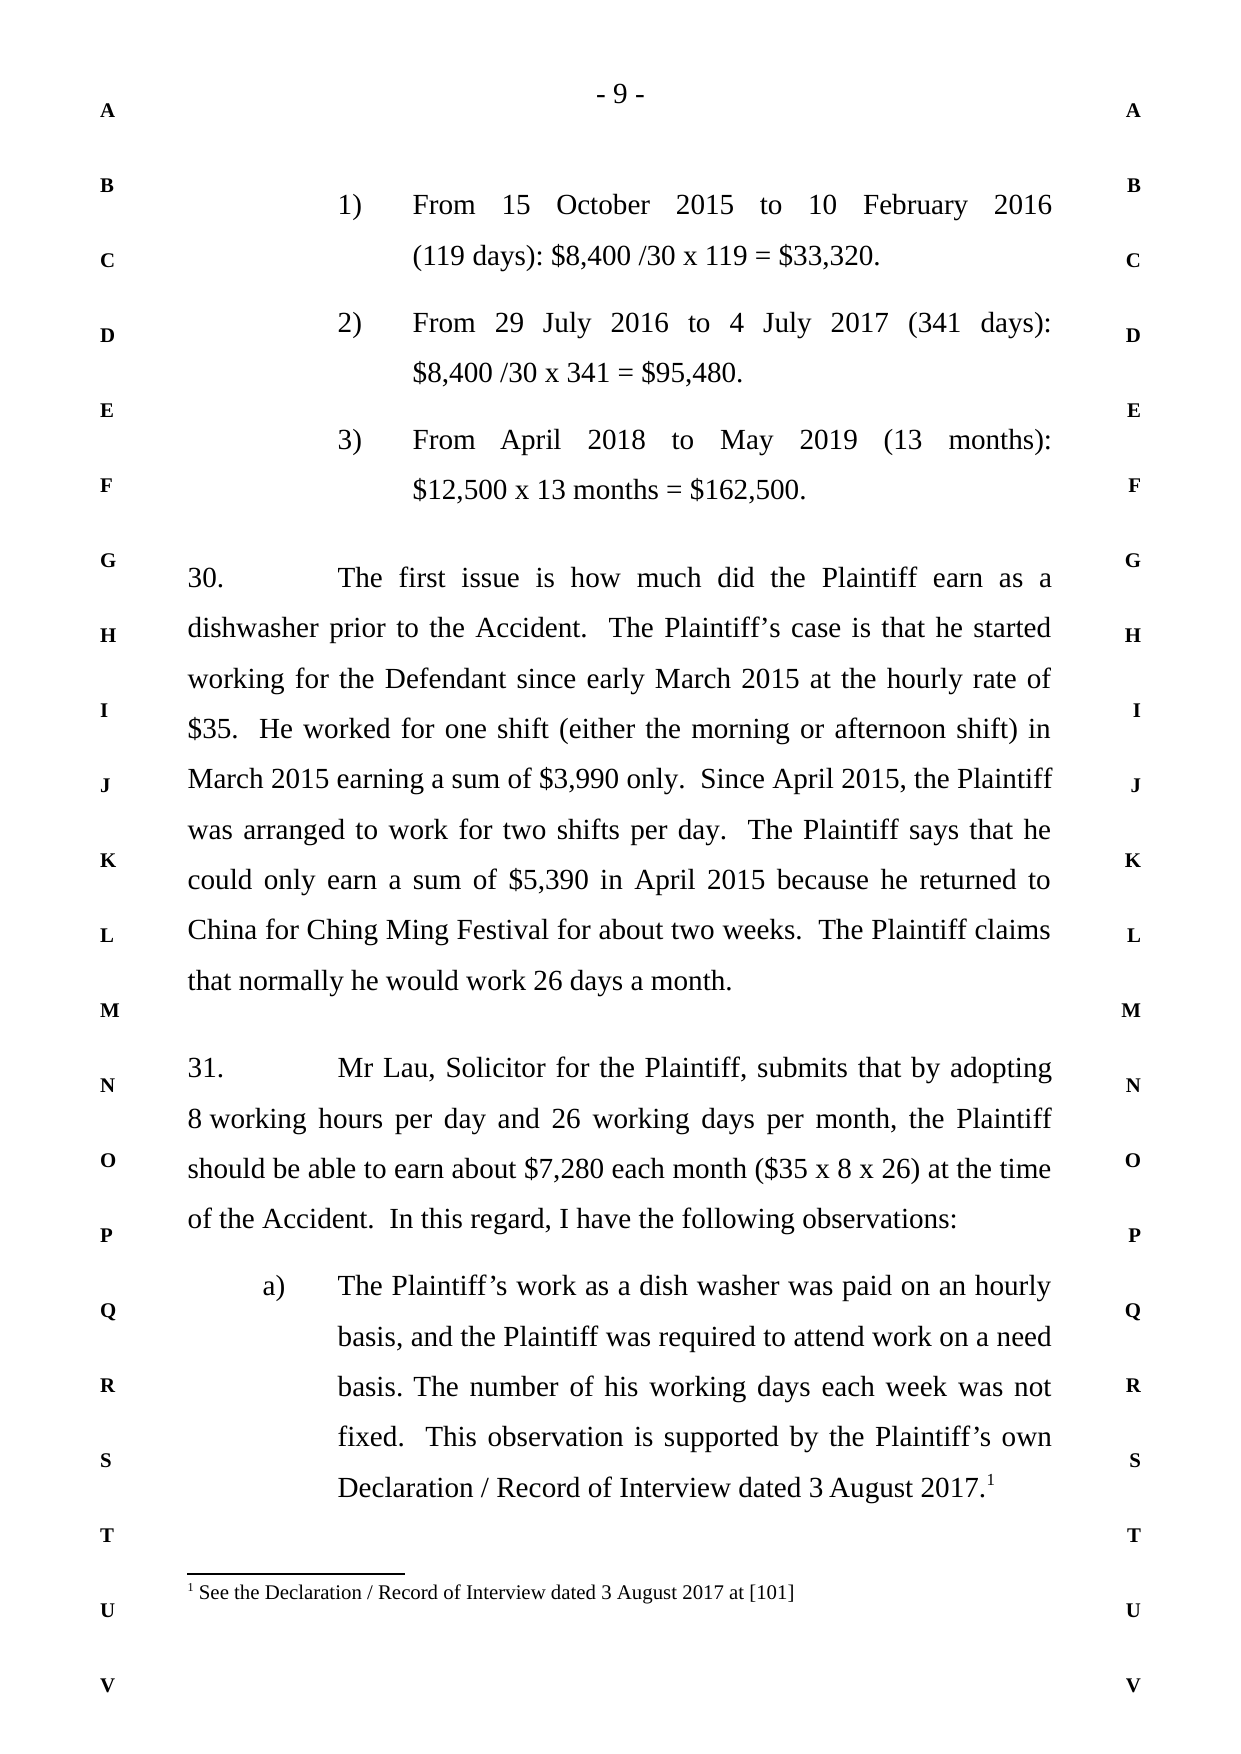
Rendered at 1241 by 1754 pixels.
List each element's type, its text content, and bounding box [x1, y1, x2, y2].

list From 15 October 2015 to 10 February 2016 (119 days): $8,400 /30 x 119 = $33,320. [337, 187, 1053, 271]
list The Plaintiff’s work as a dish washer was paid on an hourly basis, and the Plaintiff was required to attend work on a need basis. The number of his working days each week was not fixed. This observation is supported by the Plaintiff’s own Declaration / Record of Interview dated 3 August 2017. [262, 1268, 1053, 1503]
text The first issue is how much did the Plaintiff earn as a dishwasher prior to the Accident. The Plaintiff’s case is that he started working for the Defendant since early March 2015 at the hourly rate of $35. He worked for one shift (either the morning or afternoon shift) in March 2015 earning a sum of $3,990 only. Since April 2015, the Plaintiff was arranged to work for two shifts per day. The Plaintiff says that he could only earn a sum of $5,390 in April 2015 because he returned to China for Ching Ming Festival for about two weeks. The Plaintiff claims that normally he would work 26 days a month. [187, 560, 1053, 996]
list From April 2018 to May 2019 (13 months): $12,500 x 13 months = $162,500. [337, 422, 1053, 506]
text Mr Lau, Solicitor for the Plaintiff, submits that by adopting 8 working hours per day and 26 working days per month, the Plaintiff should be able to earn about $7,280 each month ($35 x 8 x 26) at the time of the Accident. In this regard, I have the following observations: [187, 1051, 1053, 1235]
list From 29 July 2016 to 4 July 2017 (341 days): $8,400 /30 x 341 = $95,480. [337, 305, 1053, 389]
